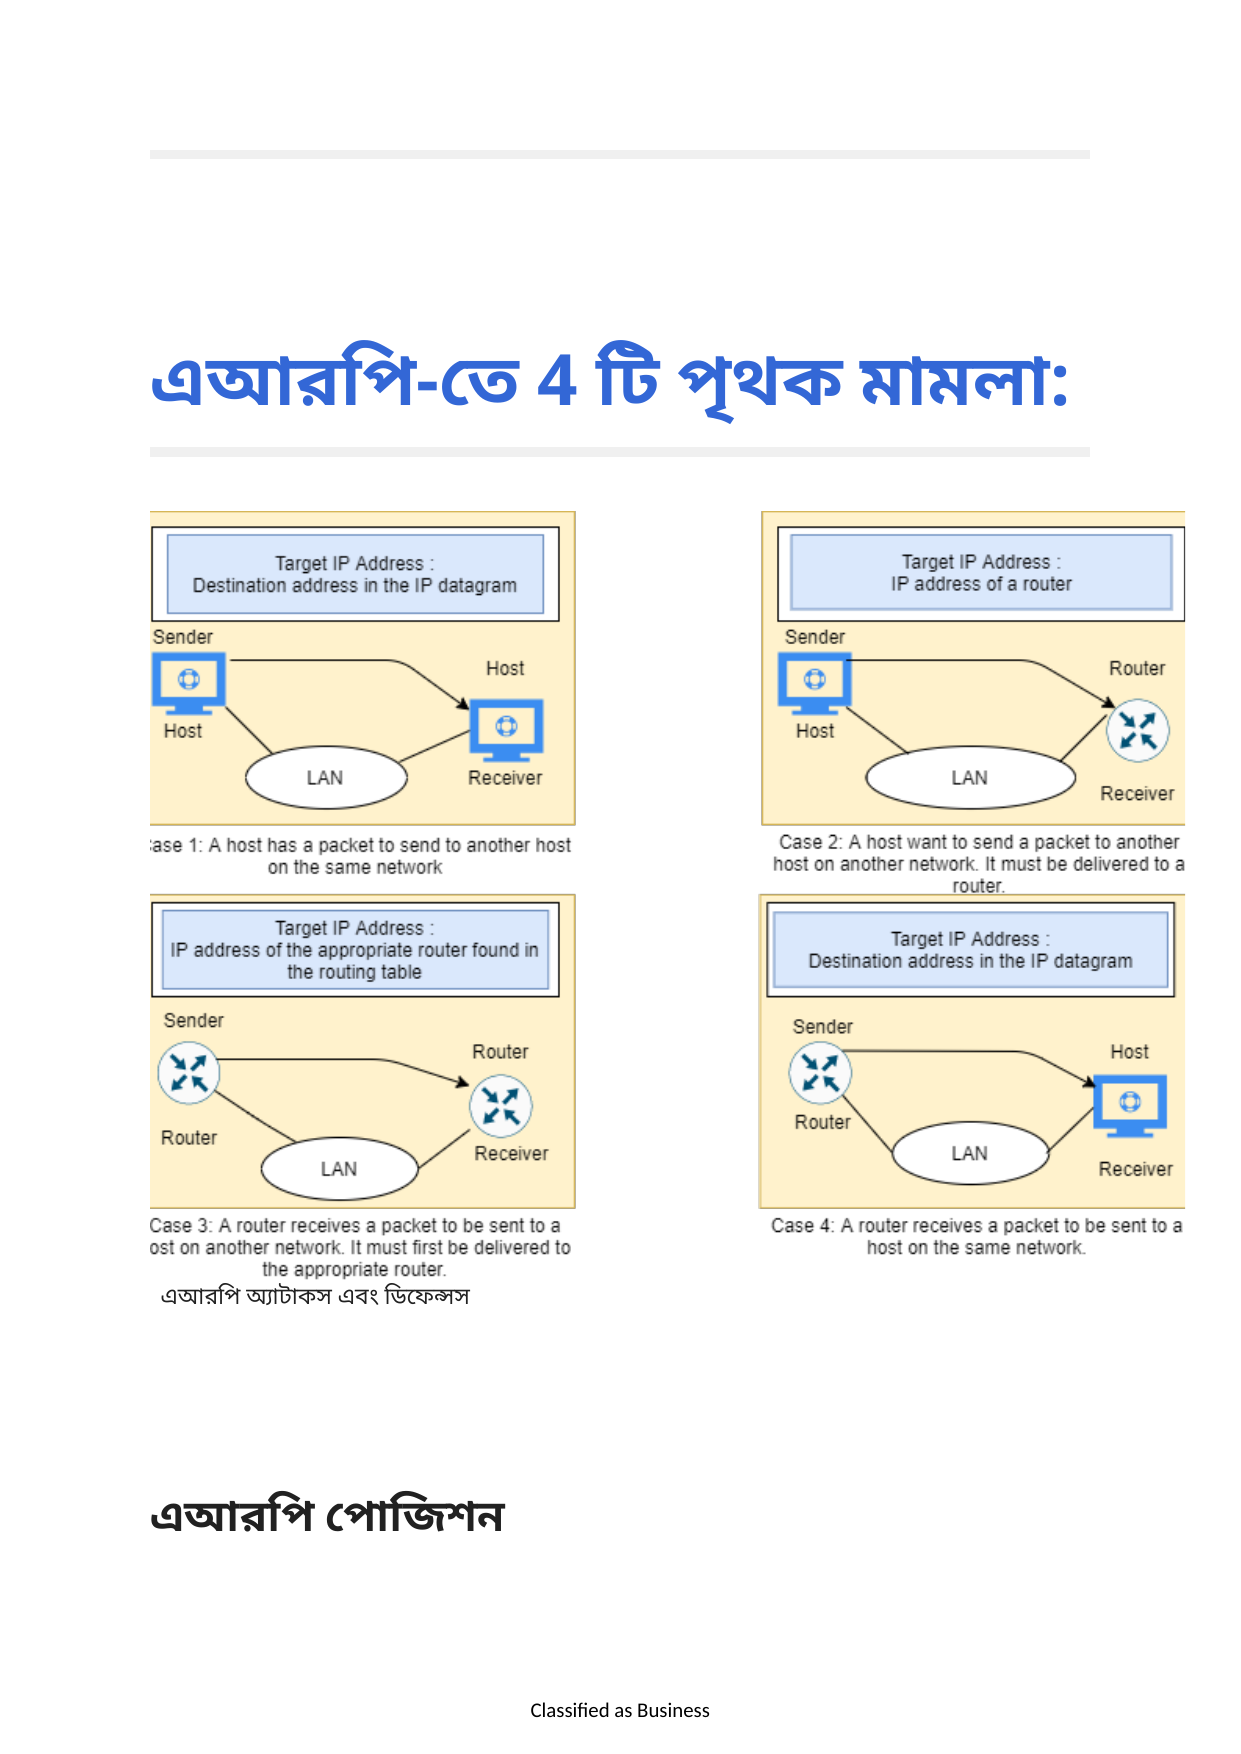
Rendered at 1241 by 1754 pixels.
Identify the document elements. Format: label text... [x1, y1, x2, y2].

text এআরপি-তে 4 টি পৃথক মামলা: [150, 300, 1090, 447]
text এআরপি পোজিশন [150, 1484, 1090, 1544]
text এআরপি অ্যাটাকস এবং ডিফেন্সস [160, 1281, 1090, 1311]
picture [150, 511, 1185, 1281]
